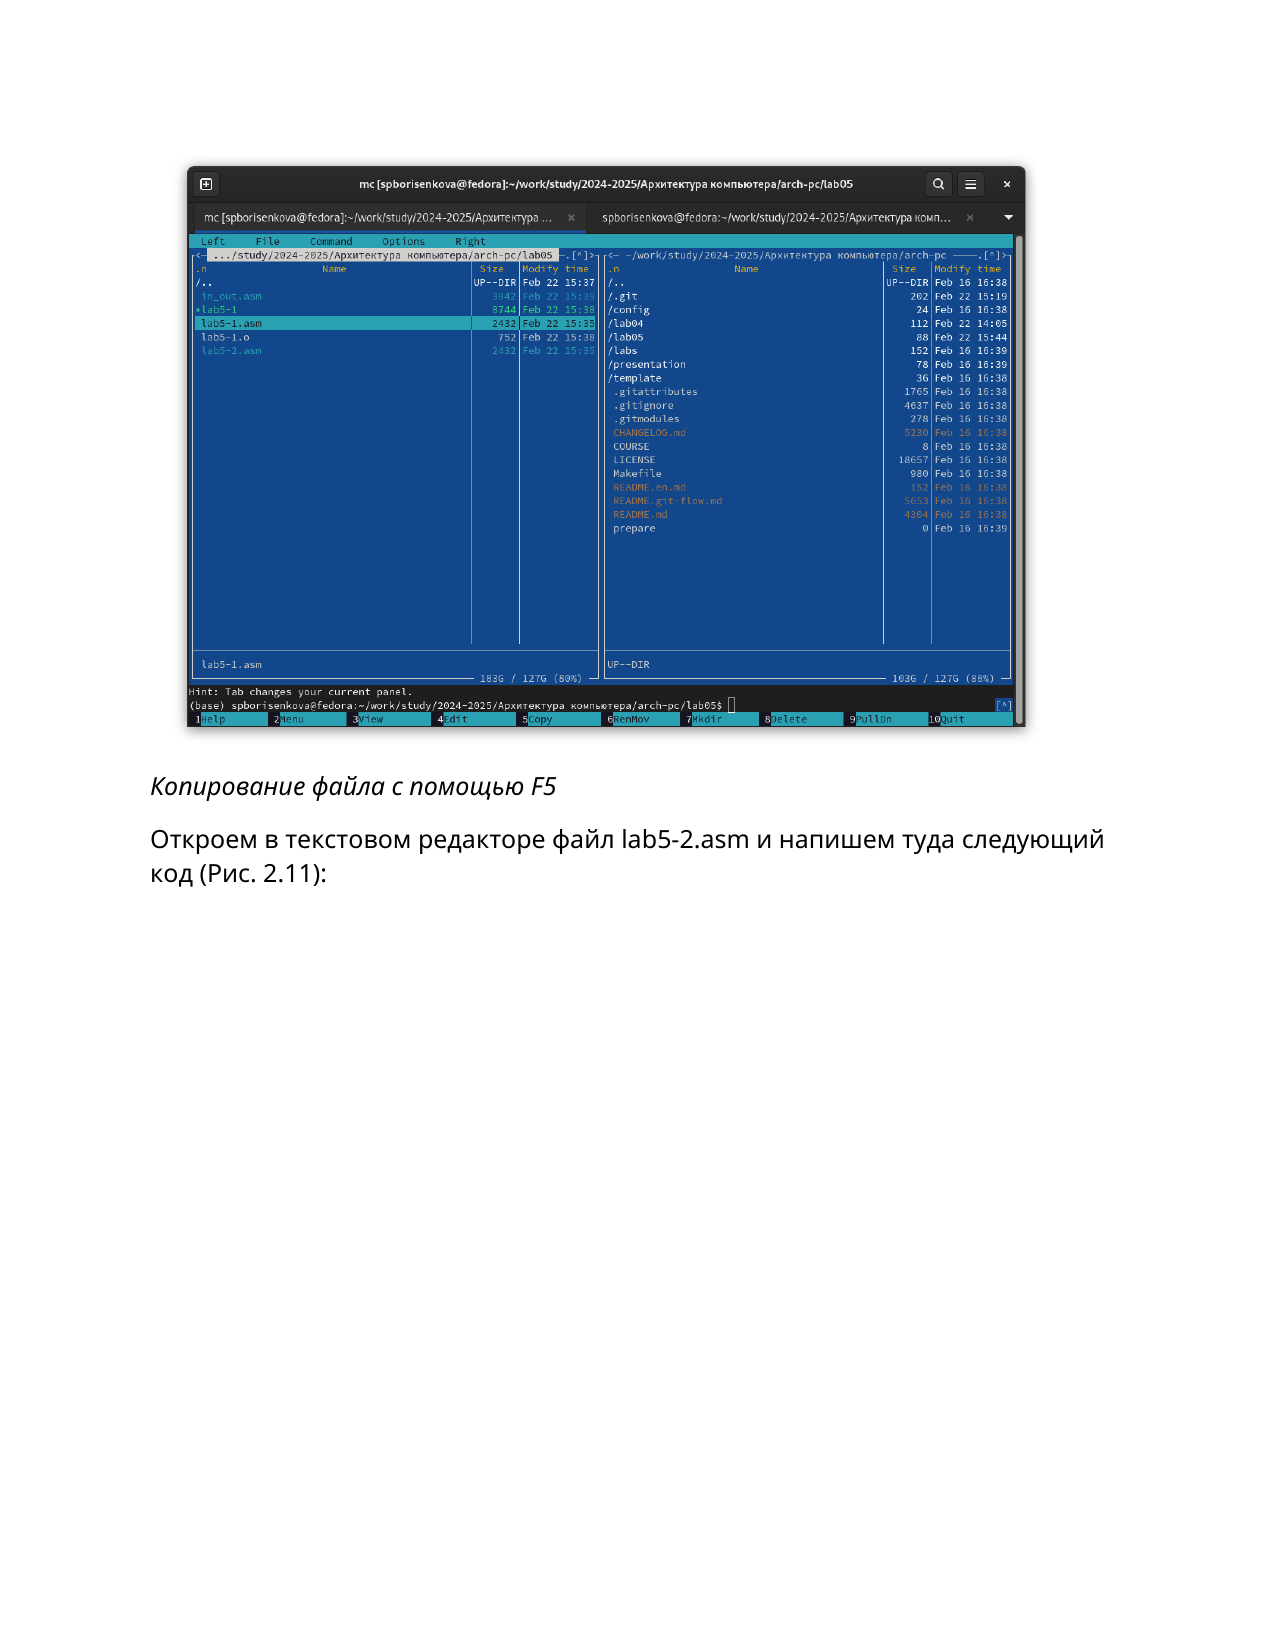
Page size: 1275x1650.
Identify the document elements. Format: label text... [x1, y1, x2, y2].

picture [168, 150, 1044, 748]
text Копирование файла c помощью F5 [150, 769, 1125, 803]
text Откроем в текстовом редакторе файл lab5-2.asm и напишем туда следующий код (Рис. 2.11): [150, 822, 1125, 890]
